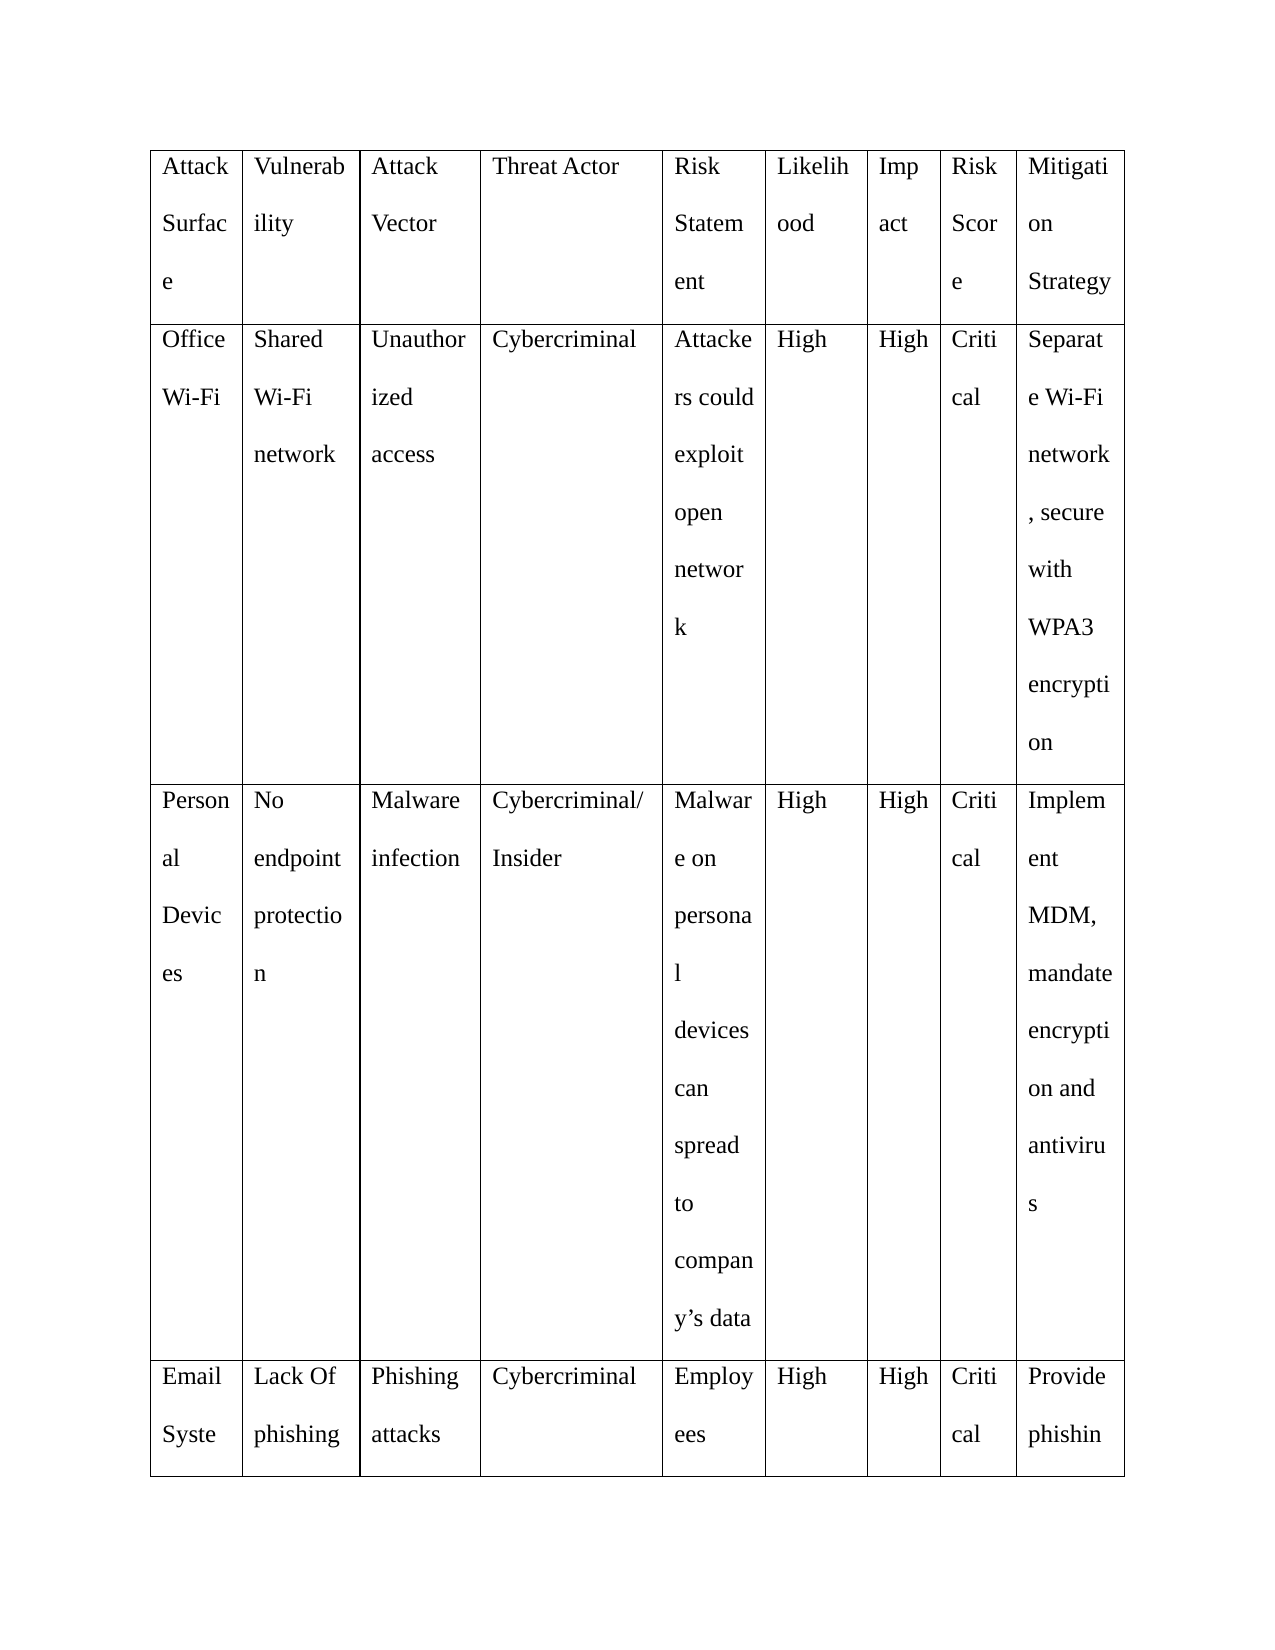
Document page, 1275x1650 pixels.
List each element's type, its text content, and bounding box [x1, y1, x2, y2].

table_cell Office Wi-Fi [151, 325, 242, 784]
table_header Attack Surface [151, 151, 242, 323]
table_header Threat Actor [481, 151, 662, 323]
table_cell Cybercriminal/Insider [481, 785, 662, 1360]
table_header Mitigation Strategy [1017, 151, 1124, 323]
table_cell Cybercriminal [481, 325, 662, 784]
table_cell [243, 1361, 359, 1476]
table_header Impact [868, 151, 940, 323]
table_cell Unauthorized access [361, 325, 480, 784]
table_cell Cybercriminal [481, 1361, 662, 1476]
table_cell Implement MDM, mandate encryption and antivirus [1017, 785, 1124, 1360]
table_cell Malware infection [361, 785, 480, 1360]
table_cell Attackers could exploit open network [663, 325, 765, 784]
table_header Risk Score [941, 151, 1016, 323]
table_cell Critical [941, 1361, 1016, 1476]
table_cell High [868, 1361, 940, 1476]
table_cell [663, 1361, 765, 1476]
table_cell Personal Devices [151, 785, 242, 1360]
table_header Vulnerability [243, 151, 359, 323]
table_cell Email Systems [151, 1361, 242, 1476]
table_cell High [868, 785, 940, 1360]
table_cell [1017, 1361, 1124, 1476]
table_cell Critical [941, 785, 1016, 1360]
table_cell Shared Wi-Fi network [243, 325, 359, 784]
table_cell No endpoint protection [243, 785, 359, 1360]
table_header Risk Statement [663, 151, 765, 323]
table_cell Malware on personal devices can spread to company’s data [663, 785, 765, 1360]
table_cell High [766, 785, 867, 1360]
table_cell High [766, 1361, 867, 1476]
table_cell Separate Wi-Fi network, secure with WPA3 encryption [1017, 325, 1124, 784]
table_cell Critical [941, 325, 1016, 784]
table_cell Phishing attacks [361, 1361, 480, 1476]
table_header Attack Vector [361, 151, 480, 323]
table_header Likelihood [766, 151, 867, 323]
table_cell High [766, 325, 867, 784]
table_cell High [868, 325, 940, 784]
